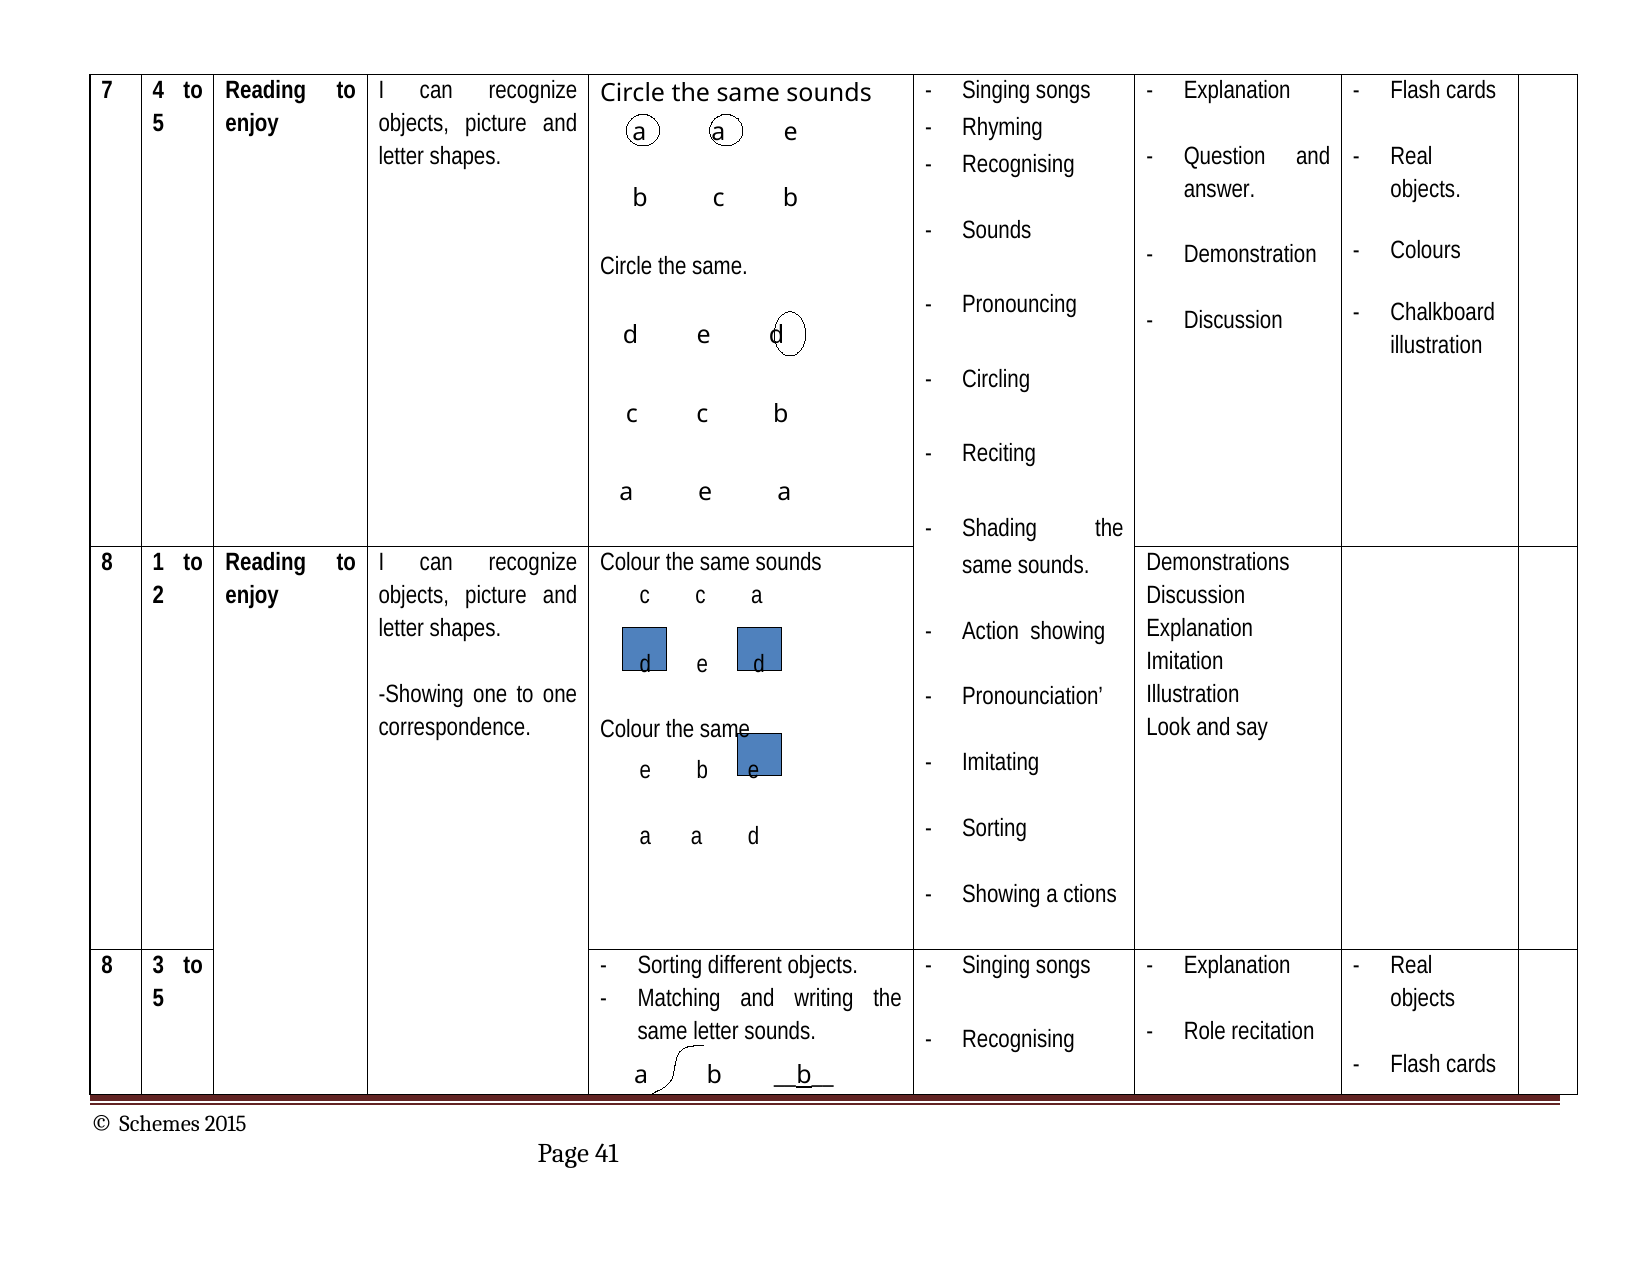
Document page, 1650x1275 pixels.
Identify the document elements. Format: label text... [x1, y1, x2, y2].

table_cell Flash cards Real objects. Colours Chalkboard illustration [1342, 75, 1518, 546]
table_cell [1519, 75, 1577, 546]
table_cell Reading to enjoy [214, 547, 367, 1094]
table_cell 1 to 2 [142, 547, 213, 949]
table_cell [1342, 950, 1518, 1094]
table_cell Circle the same sounds a a e b c b Circle the same. d e d c c b a e a [589, 75, 913, 546]
table_cell 4 to 5 [142, 75, 213, 546]
table_cell I can recognize objects, picture and letter shapes. [368, 75, 588, 546]
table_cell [914, 950, 1134, 1094]
table_cell 3 to 5 [142, 950, 213, 1094]
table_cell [1135, 950, 1341, 1094]
table_cell [1342, 547, 1518, 949]
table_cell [589, 950, 913, 1094]
table_cell 8 [91, 950, 141, 1094]
table_cell [1519, 547, 1577, 949]
table_cell Demonstrations Discussion Explanation Imitation Illustration Look and say [1135, 547, 1341, 949]
table_cell Reading to enjoy [214, 75, 367, 546]
table_cell Colour the same sounds c c a d e d Colour the same e b e a a d [589, 547, 913, 949]
table_cell Explanation Question and answer. Demonstration Discussion [1135, 75, 1341, 546]
table_cell 8 [91, 547, 141, 949]
table_cell [1519, 950, 1577, 1094]
table_cell 7 [91, 75, 141, 546]
table_cell Singing songs Rhyming Recognising Sounds Pronouncing Circling Reciting Shading the same sounds. Action showing Pronounciation’ Imitating Sorting Showing a ctions [914, 75, 1134, 949]
table_cell I can recognize objects, picture and letter shapes. -Showing one to one correspondence. [368, 547, 588, 1094]
